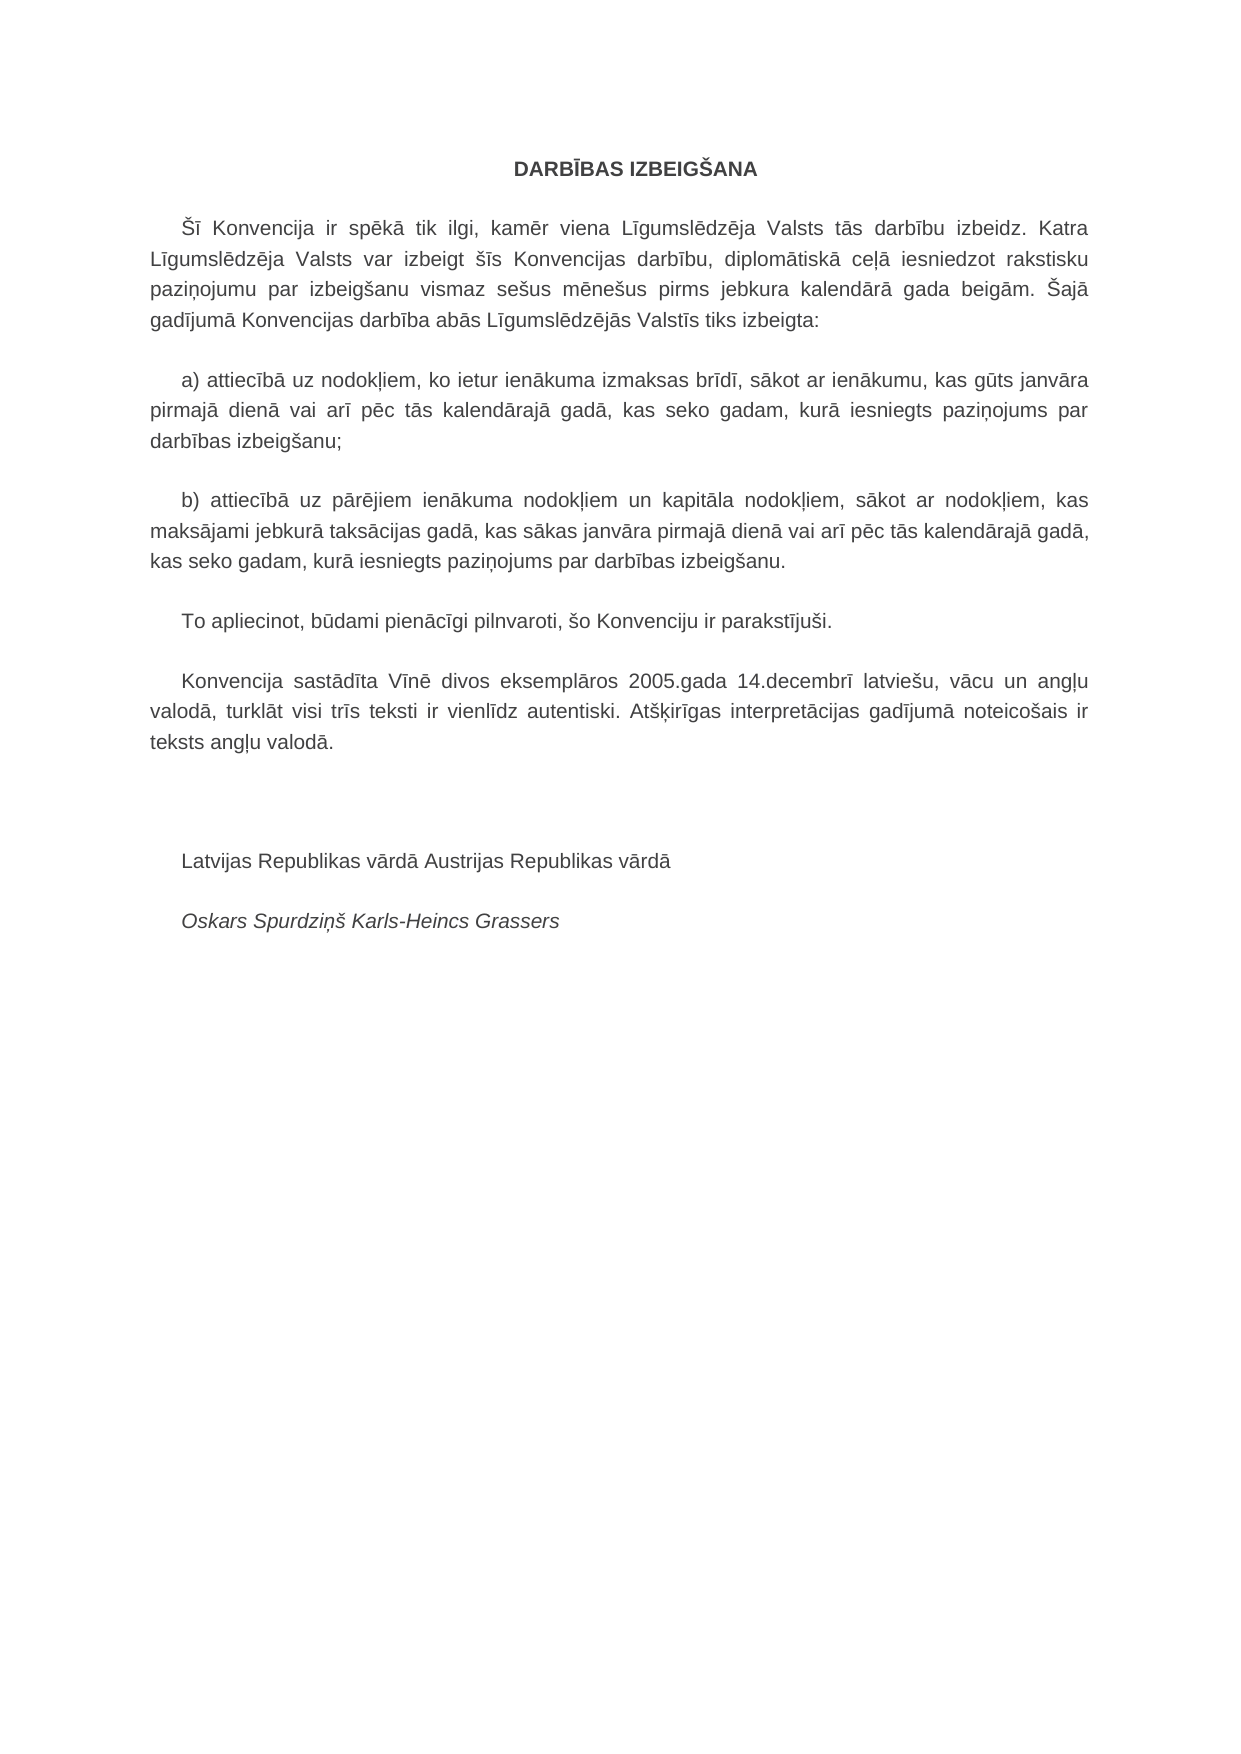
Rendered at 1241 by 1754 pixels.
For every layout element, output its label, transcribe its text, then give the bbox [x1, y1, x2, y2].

text Šī Konvencija ir spēkā tik ilgi, kamēr viena Līgumslēdzēja Valsts tās darbību izbeidz. Katra Līgumslēdzēja Valsts var izbeigt šīs Konvencijas darbību, diplomātiskā ceļā iesniedzot rakstisku paziņojumu par izbeigšanu vismaz sešus mēnešus pirms jebkura kalendārā gada beigām. Šajā gadījumā Konvencijas darbība abās Līgumslēdzējās Valstīs tiks izbeigta: [150, 210, 1090, 332]
text a) attiecībā uz nodokļiem, ko ietur ienākuma izmaksas brīdī, sākot ar ienākumu, kas gūts janvāra pirmajā dienā vai arī pēc tās kalendārajā gadā, kas seko gadam, kurā iesniegts paziņojums par darbības izbeigšanu; [150, 361, 1090, 452]
text DARBĪBAS IZBEIGŠANA [150, 150, 1090, 181]
text Oskars Spurdziņš Karls-Heincs Grassers [150, 902, 1090, 933]
text Konvencija sastādīta Vīnē divos eksemplāros 2005.gada 14.decembrī latviešu, vācu un angļu valodā, turklāt visi trīs teksti ir vienlīdz autentiski. Atšķirīgas interpretācijas gadījumā noteicošais ir teksts angļu valodā. [150, 662, 1090, 754]
text To apliecinot, būdami pienācīgi pilnvaroti, šo Konvenciju ir parakstījuši. [150, 602, 1090, 633]
text Latvijas Republikas vārdā Austrijas Republikas vārdā [150, 842, 1090, 873]
text b) attiecībā uz pārējiem ienākuma nodokļiem un kapitāla nodokļiem, sākot ar nodokļiem, kas maksājami jebkurā taksācijas gadā, kas sākas janvāra pirmajā dienā vai arī pēc tās kalendārajā gadā, kas seko gadam, kurā iesniegts paziņojums par darbības izbeigšanu. [150, 482, 1090, 573]
